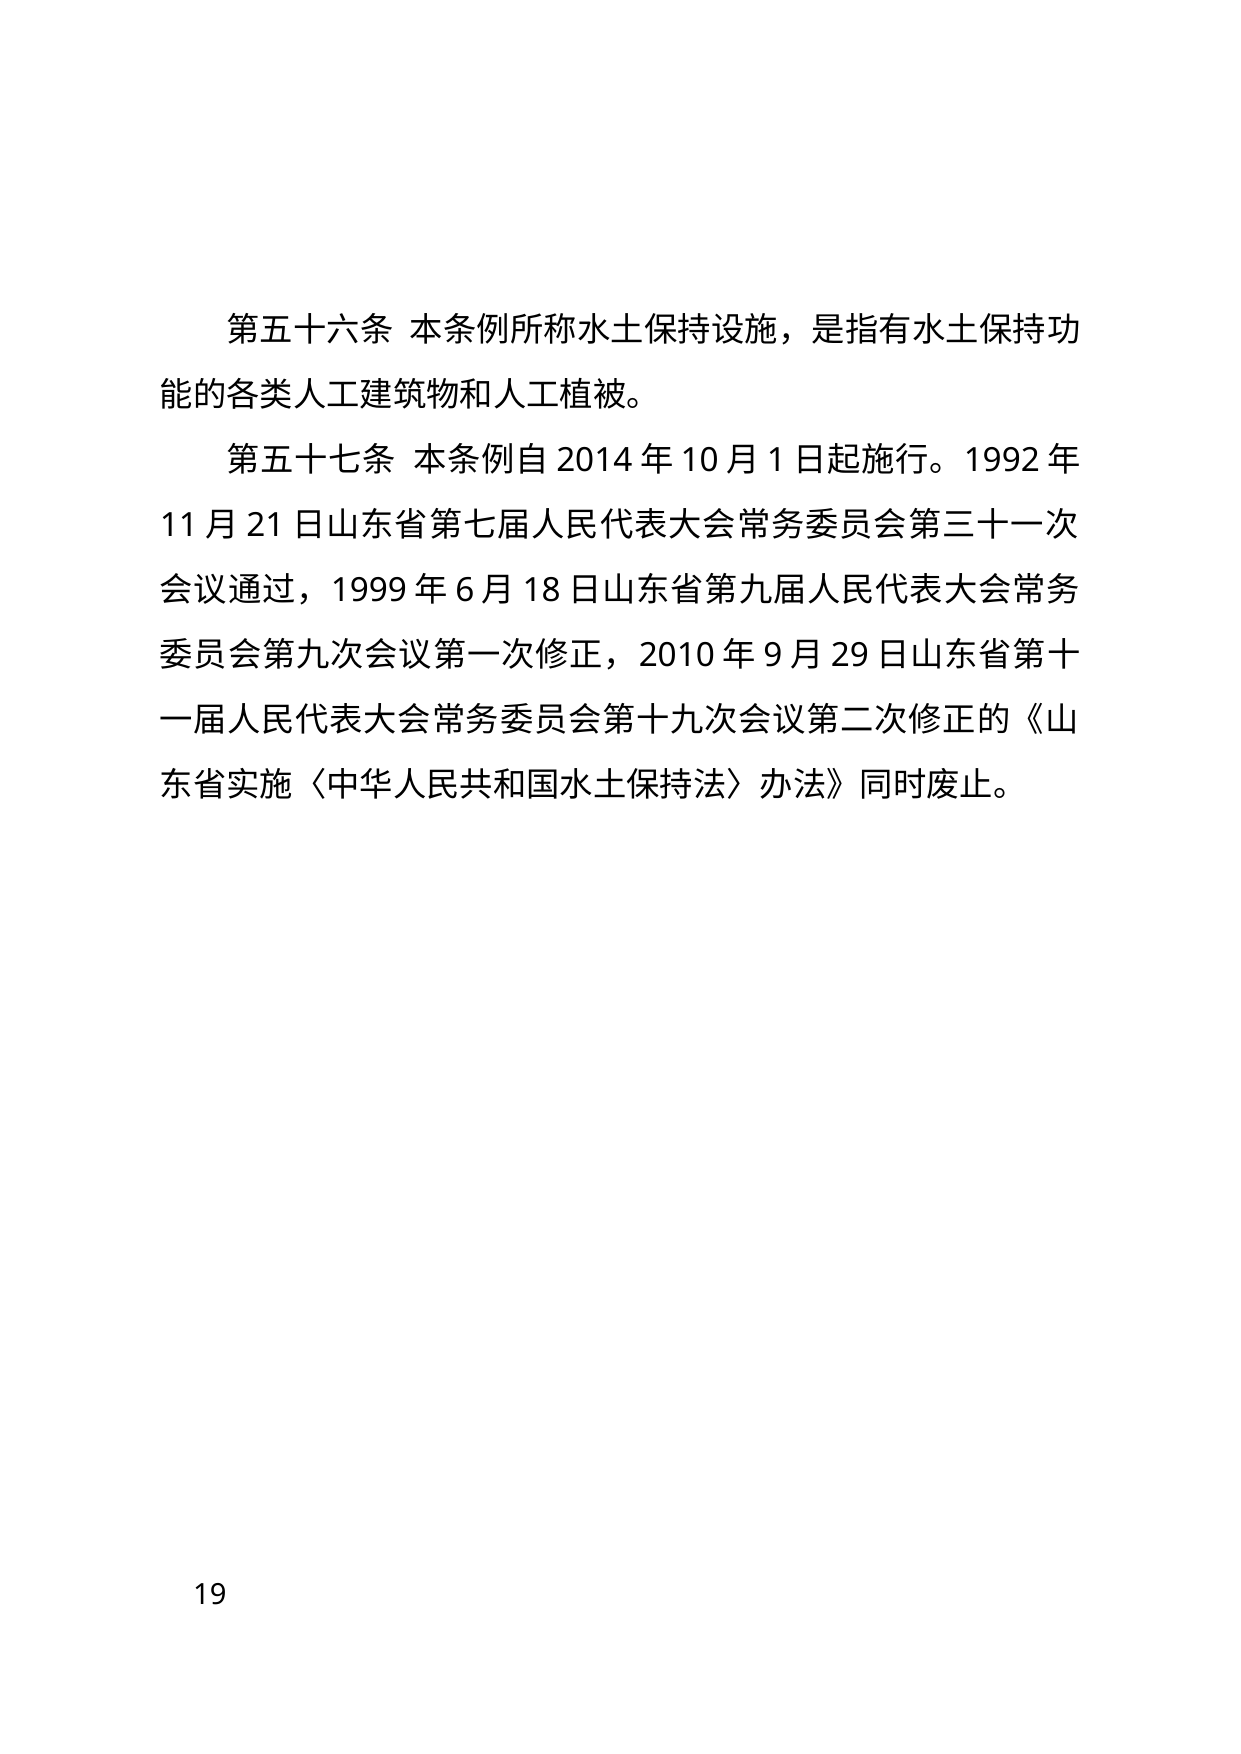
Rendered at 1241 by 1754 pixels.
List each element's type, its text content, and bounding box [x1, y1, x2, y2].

text 第五十六条 本条例所称水土保持设施，是指有水土保持功能的各类人工建筑物和人工植被。 [159, 294, 1081, 424]
text 第五十七条 本条例自2014年10月1日起施行。1992年11月21日山东省第七届人民代表大会常务委员会第三十一次会议通过，1999年6月18日山东省第九届人民代表大会常务委员会第九次会议第一次修正，2010年9月29日山东省第十一届人民代表大会常务委员会第十九次会议第二次修正的《山东省实施〈中华人民共和国水土保持法〉办法》同时废止。 [159, 424, 1081, 814]
